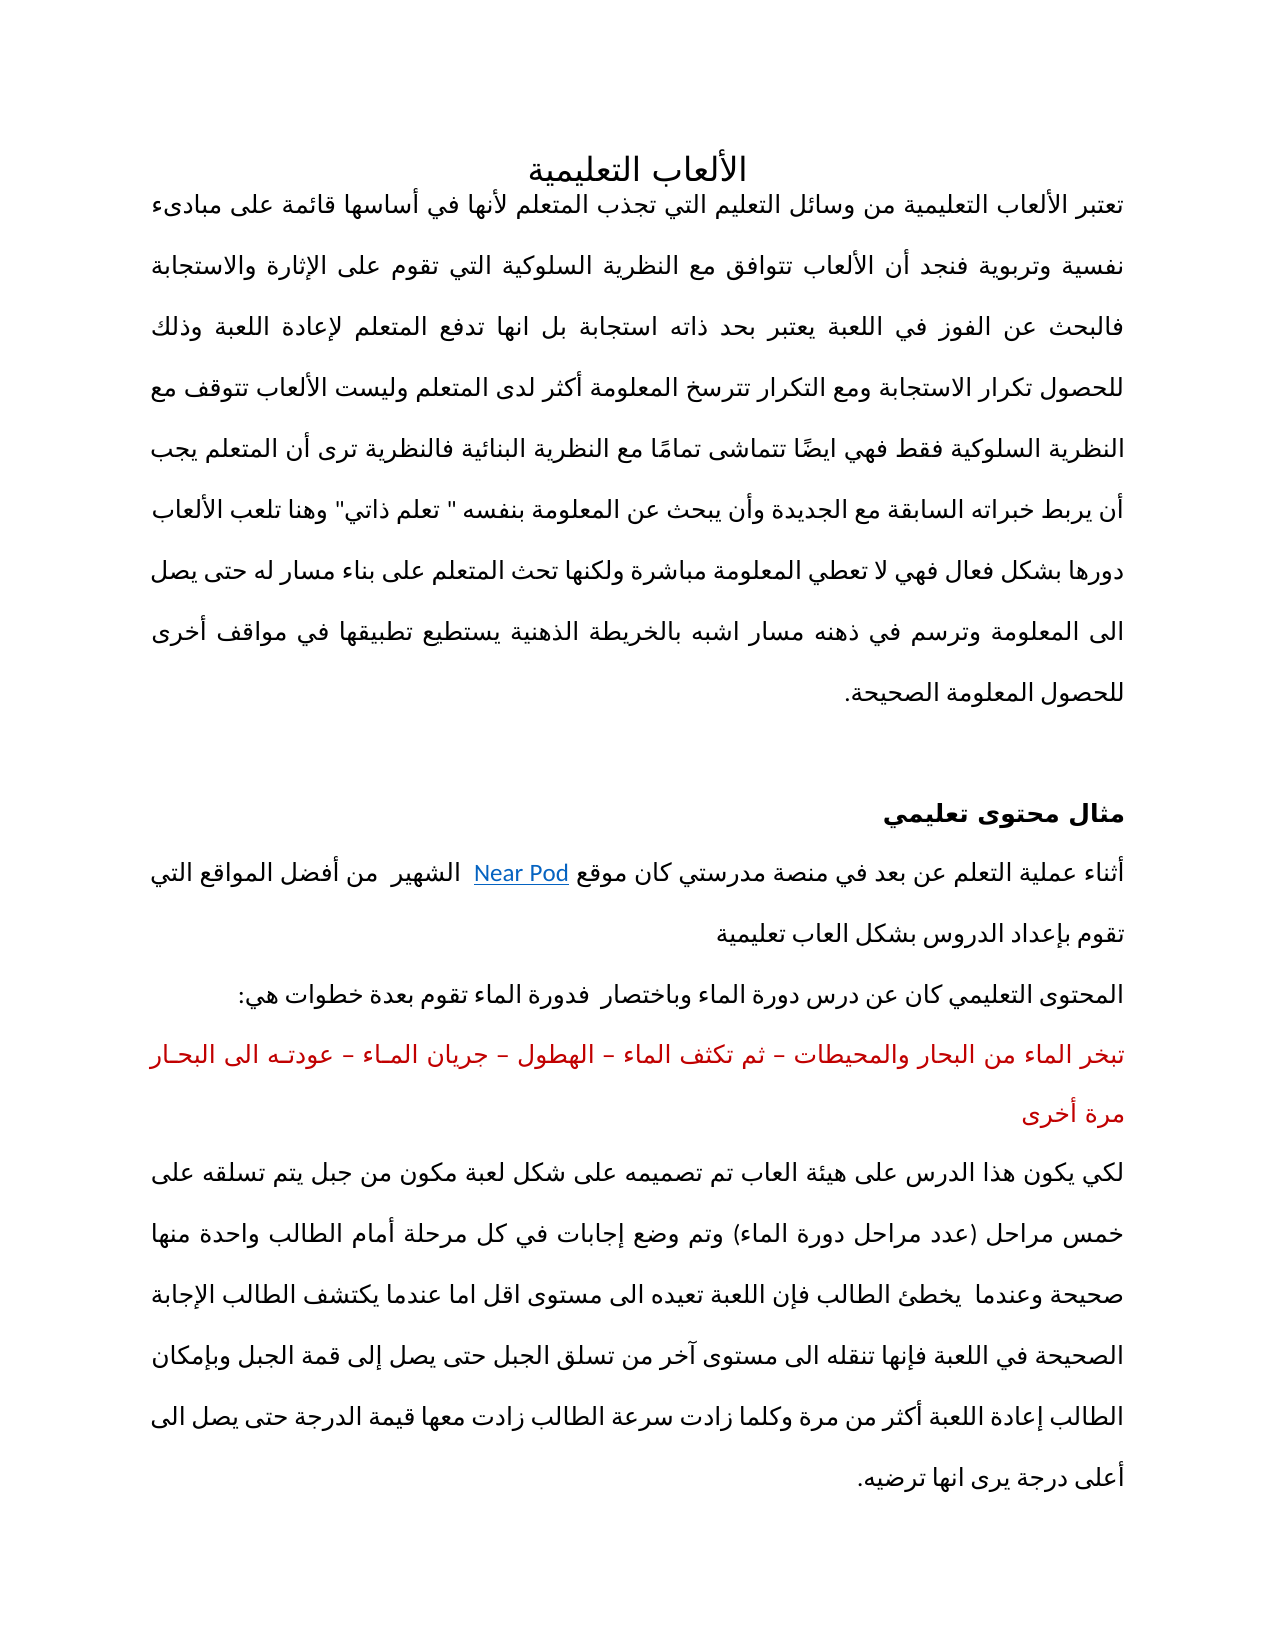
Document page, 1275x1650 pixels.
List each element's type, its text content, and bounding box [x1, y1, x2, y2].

text تعتبر الألعاب التعليمية من وسائل التعليم التي تجذب المتعلم لأنها في أساسها قائمة على مبادىء نفسية وتربوية فنجد أن الألعاب تتوافق مع النظرية السلوكية التي تقوم على الإثارة والاستجابة فالبحث عن الفوز في اللعبة يعتبر بحد ذاته استجابة بل انها تدفع المتعلم لإعادة اللعبة وذلك للحصول تكرار الاستجابة ومع التكرار تترسخ المعلومة أكثر لدى المتعلم وليست الألعاب تتوقف مع النظرية السلوكية فقط فهي ايضًا تتماشى تمامًا مع النظرية البنائية فالنظرية ترى أن المتعلم يجب أن يربط خبراته السابقة مع الجديدة وأن يبحث عن المعلومة بنفسه " تعلم ذاتي" وهنا تلعب الألعاب دورها بشكل فعال فهي لا تعطي المعلومة مباشرة ولكنها تحث المتعلم على بناء مسار له حتى يصل الى المعلومة وترسم في ذهنه مسار اشبه بالخريطة الذهنية يستطيع تطبيقها في مواقف أخرى للحصول المعلومة الصحيحة. [150, 189, 1125, 708]
text المحتوى التعليمي كان عن درس دورة الماء وباختصار فدورة الماء تقوم بعدة خطوات هي: [150, 980, 1125, 1010]
text تبخر الماء من البحار والمحيطات – ثم تكثف الماء – الهطول – جريان الماء – عودته الى البحار مرة أخرى [150, 1041, 1125, 1128]
text لكي يكون هذا الدرس على هيئة العاب تم تصميمه على شكل لعبة مكون من جبل يتم تسلقه على خمس مراحل (عدد مراحل دورة الماء) وتم وضع إجابات في كل مرحلة أمام الطالب واحدة منها صحيحة وعندما يخطئ الطالب فإن اللعبة تعيده الى مستوى اقل اما عندما يكتشف الطالب الإجابة الصحيحة في اللعبة فإنها تنقله الى مستوى آخر من تسلق الجبل حتى يصل إلى قمة الجبل وبإمكان الطالب إعادة اللعبة أكثر من مرة وكلما زادت سرعة الطالب زادت معها قيمة الدرجة حتى يصل الى أعلى درجة يرى انها ترضيه. [150, 1157, 1125, 1493]
text مثال محتوى تعليمي [150, 799, 1125, 828]
text أثناء عملية التعلم عن بعد في منصة مدرستي كان موقع Near Pod الشهير من أفضل المواقع التي تقوم بإعداد الدروس بشكل العاب تعليمية [150, 858, 1125, 949]
text الألعاب التعليمية [150, 150, 1125, 189]
